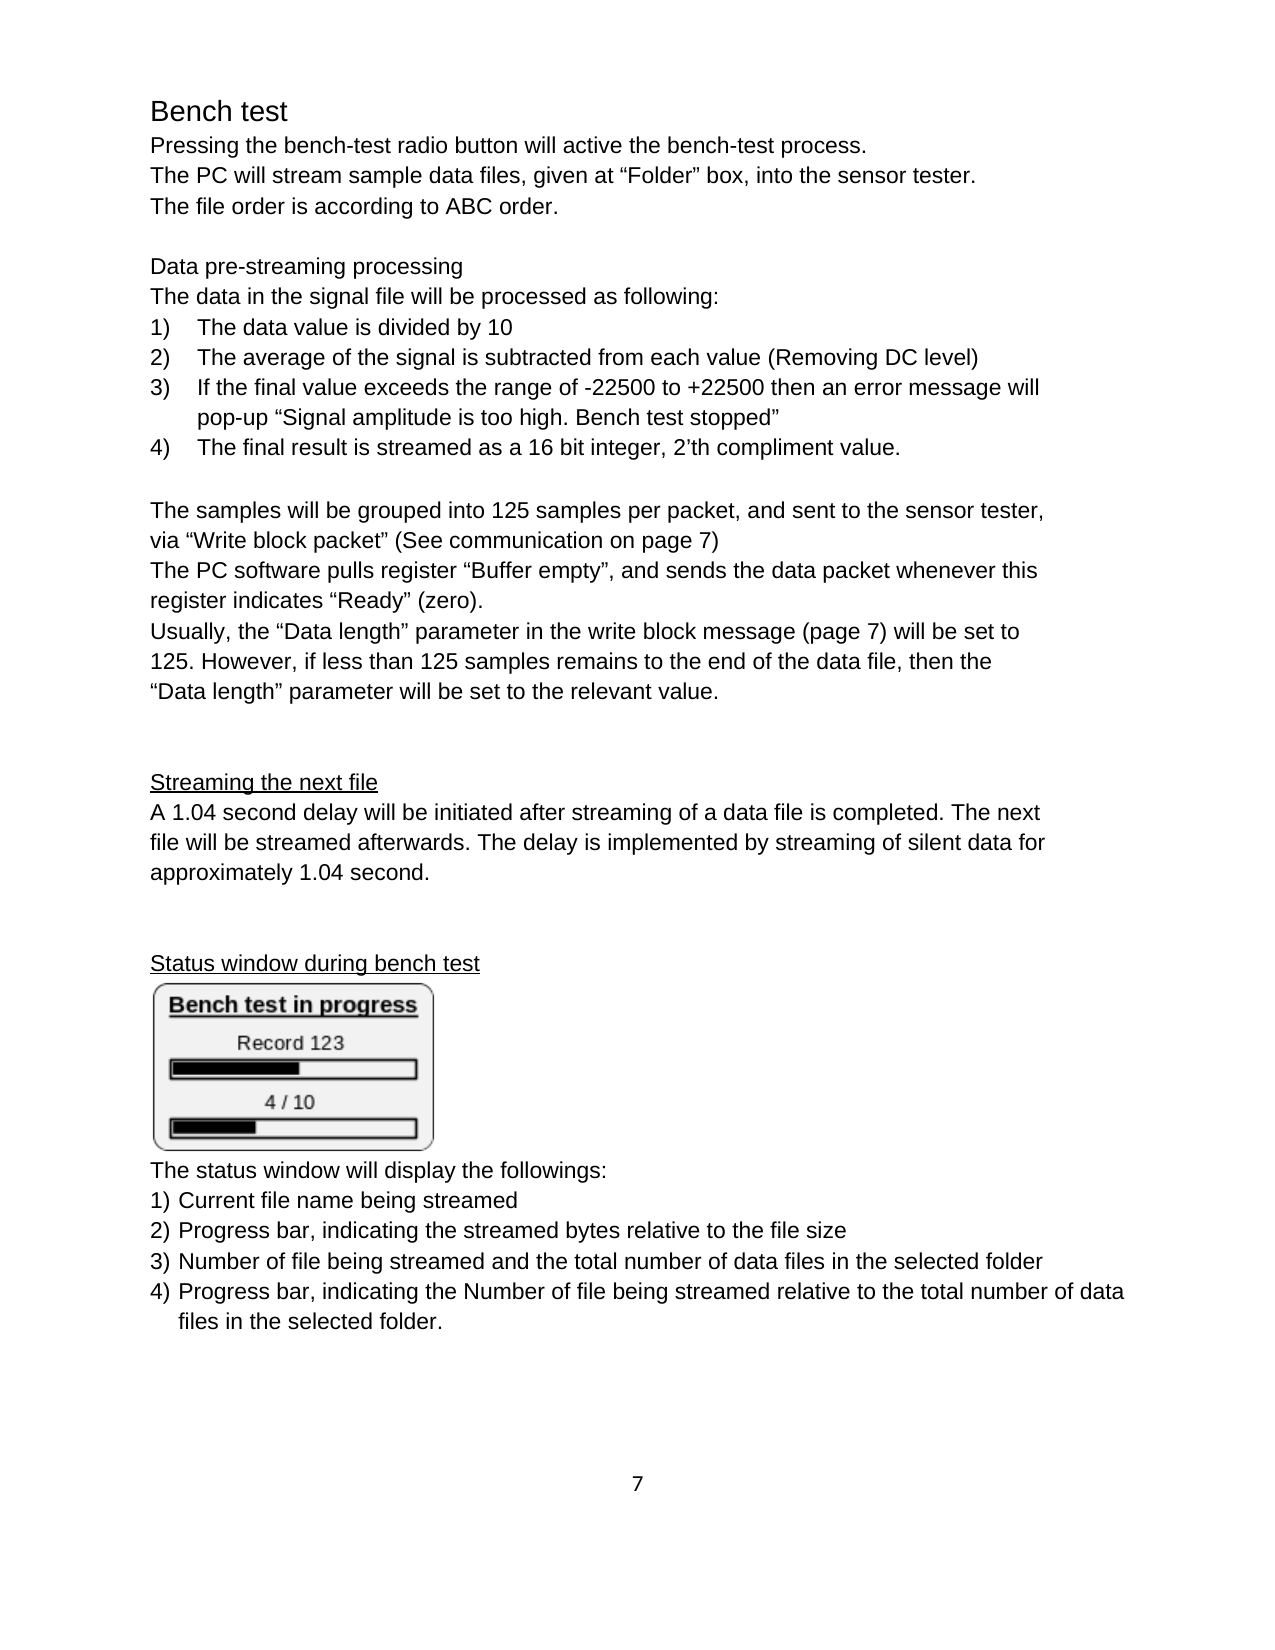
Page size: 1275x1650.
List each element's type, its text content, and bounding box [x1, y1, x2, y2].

text The PC software pulls register “Buffer empty”, and sends the data packet whenever this register indicates “Ready” (zero). [150, 557, 1050, 614]
text A 1.04 second delay will be initiated after streaming of a data file is completed. The next file will be streamed afterwards. The delay is implemented by streaming of silent data for approximately 1.04 second. [150, 799, 1050, 886]
text The status window will display the followings: [150, 1157, 1050, 1183]
text Pressing the bench-test radio button will active the bench-test process. [150, 132, 1050, 159]
text The PC will stream sample data files, given at “Folder” box, into the sensor tester. [150, 162, 1050, 189]
list If the final value exceeds the range of -22500 to +22500 then an error message will pop-up “Signal amplitude is too high. Bench test stopped” [150, 374, 1050, 431]
list Number of file being streamed and the total number of data files in the selected folder [150, 1248, 1050, 1274]
list The average of the signal is subtracted from each value (Removing DC level) [150, 344, 1050, 370]
text Streaming the next file [150, 769, 1050, 795]
text Bench test [150, 94, 1050, 127]
list The data value is divided by 10 [150, 313, 1050, 340]
text Status window during bench test [150, 950, 1050, 976]
text Data pre-streaming processing [150, 253, 1050, 279]
list Current file name being streamed [150, 1187, 1050, 1214]
list Progress bar, indicating the Number of file being streamed relative to the total number of data files in the selected folder. [150, 1278, 1125, 1334]
list Progress bar, indicating the streamed bytes relative to the file size [150, 1217, 1050, 1244]
list The final result is streamed as a 16 bit integer, 2’th compliment value. [150, 434, 1050, 461]
text The samples will be grouped into 125 samples per packet, and sent to the sensor tester, via “Write block packet” (See communication on page 7) [150, 497, 1050, 553]
text The data in the signal file will be processed as following: [150, 283, 1050, 310]
text The file order is according to ABC order. [150, 193, 1050, 219]
text Usually, the “Data length” parameter in the write block message (page 7) will be set to 125. However, if less than 125 samples remains to the end of the data file, then the “Data length” parameter will be set to the relevant value. [150, 618, 1050, 704]
